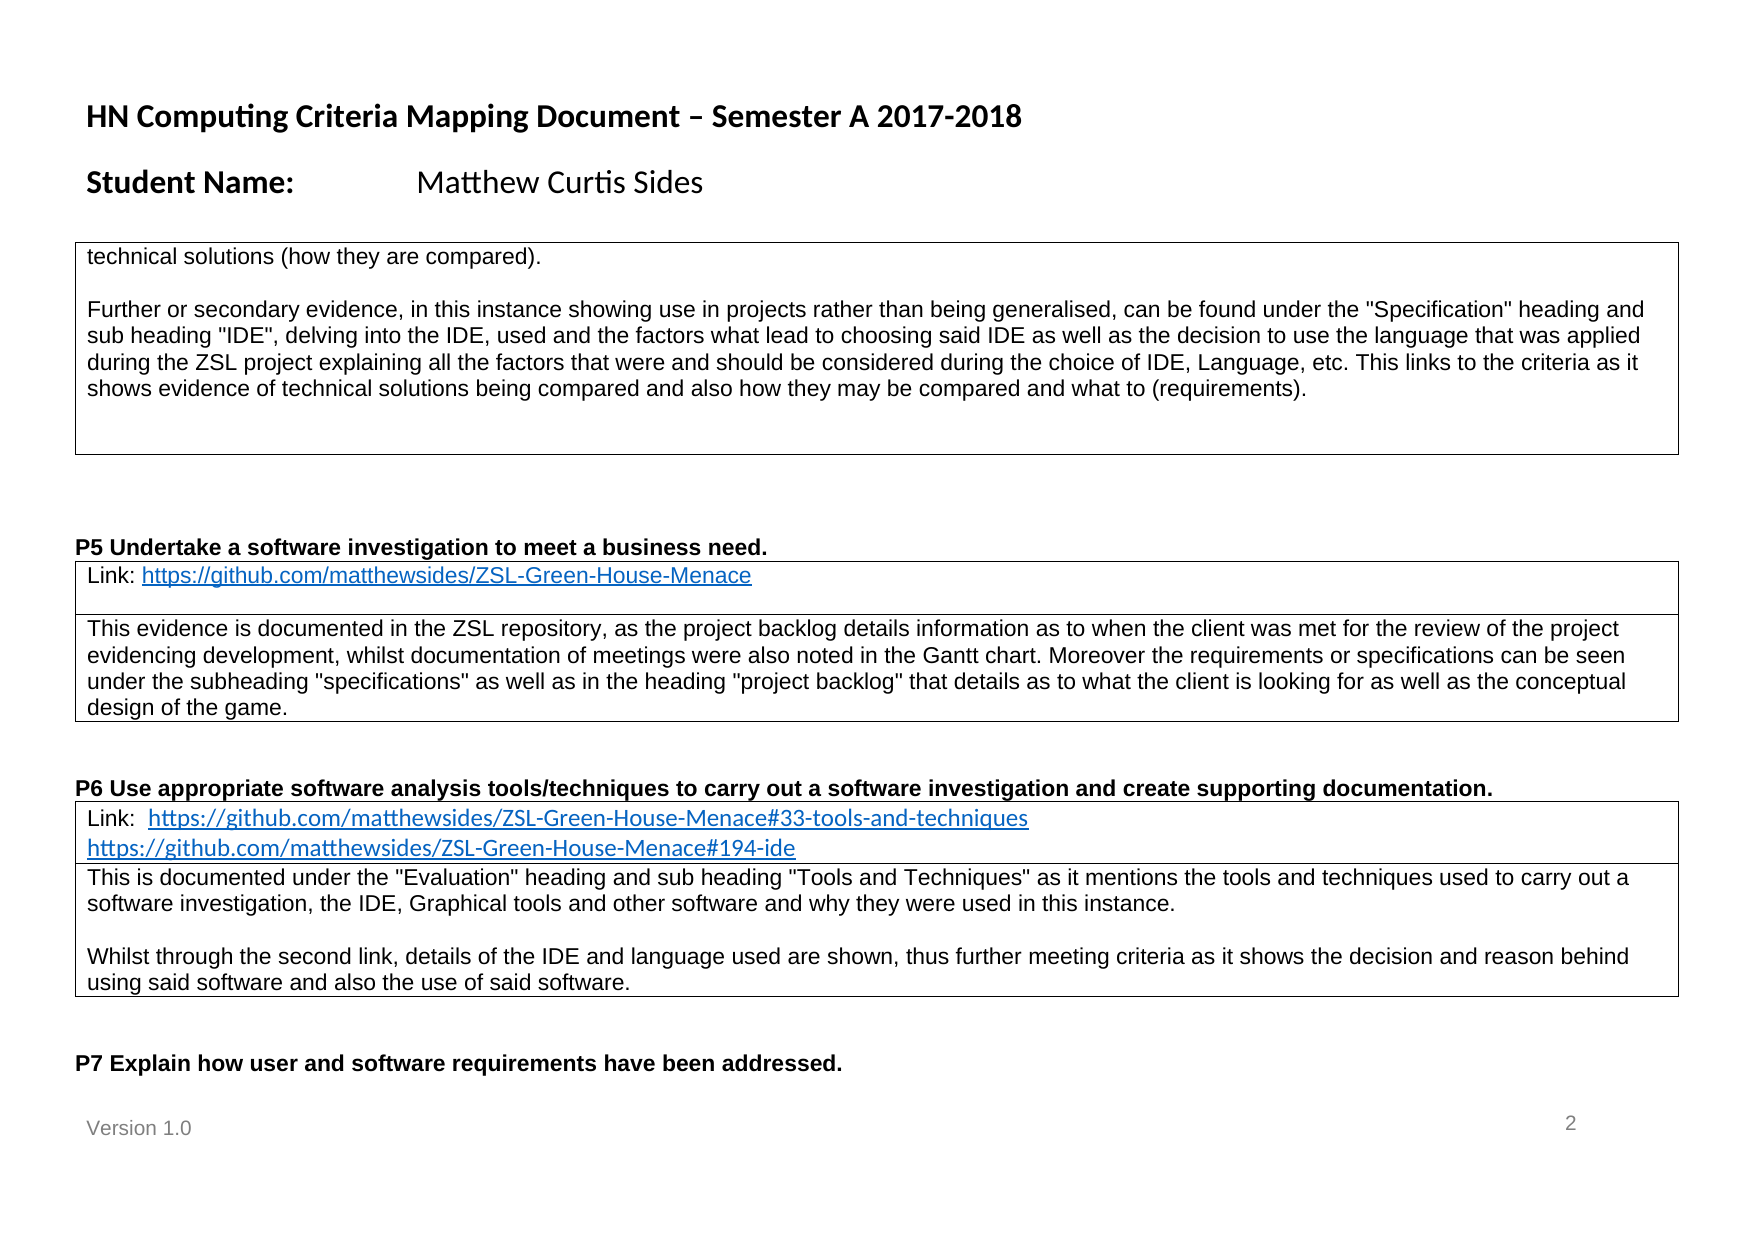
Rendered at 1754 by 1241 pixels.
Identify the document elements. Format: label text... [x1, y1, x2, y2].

text P7 Explain how user and software requirements have been addressed. [75, 1049, 1679, 1076]
table_cell This is documented under the "Evaluation" heading and sub heading "Tools and Techniques" as it mentions the tools and techniques used to carry out a software investigation, the IDE, Graphical tools and other software and why they were used in this instance. Whilst through the second link, details of the IDE and language used are shown, thus further meeting criteria as it shows the decision and reason behind using said software and also the use of said software. [76, 864, 1678, 996]
text P6 Use appropriate software analysis tools/techniques to carry out a software investigation and create supporting documentation. [75, 774, 1679, 801]
table_header Link: https://github.com/matthewsides/ZSL-Green-House-Menace [76, 562, 1678, 614]
table_cell This evidence is documented in the ZSL repository, as the project backlog details information as to when the client was met for the review of the project evidencing development, whilst documentation of meetings were also noted in the Gantt chart. Moreover the requirements or specifications can be seen under the subheading "specifications" as well as in the heading "project backlog" that details as to what the client is looking for as well as the conceptual design of the game. [76, 615, 1678, 721]
text P5 Undertake a software investigation to meet a business need. [75, 534, 1679, 561]
table_header Link: https://github.com/matthewsides/ZSL-Green-House-Menace#33-tools-and-techniques https://github.com/matthewsides/ZSL-Green-House-Menace#194-ide [76, 802, 1678, 863]
